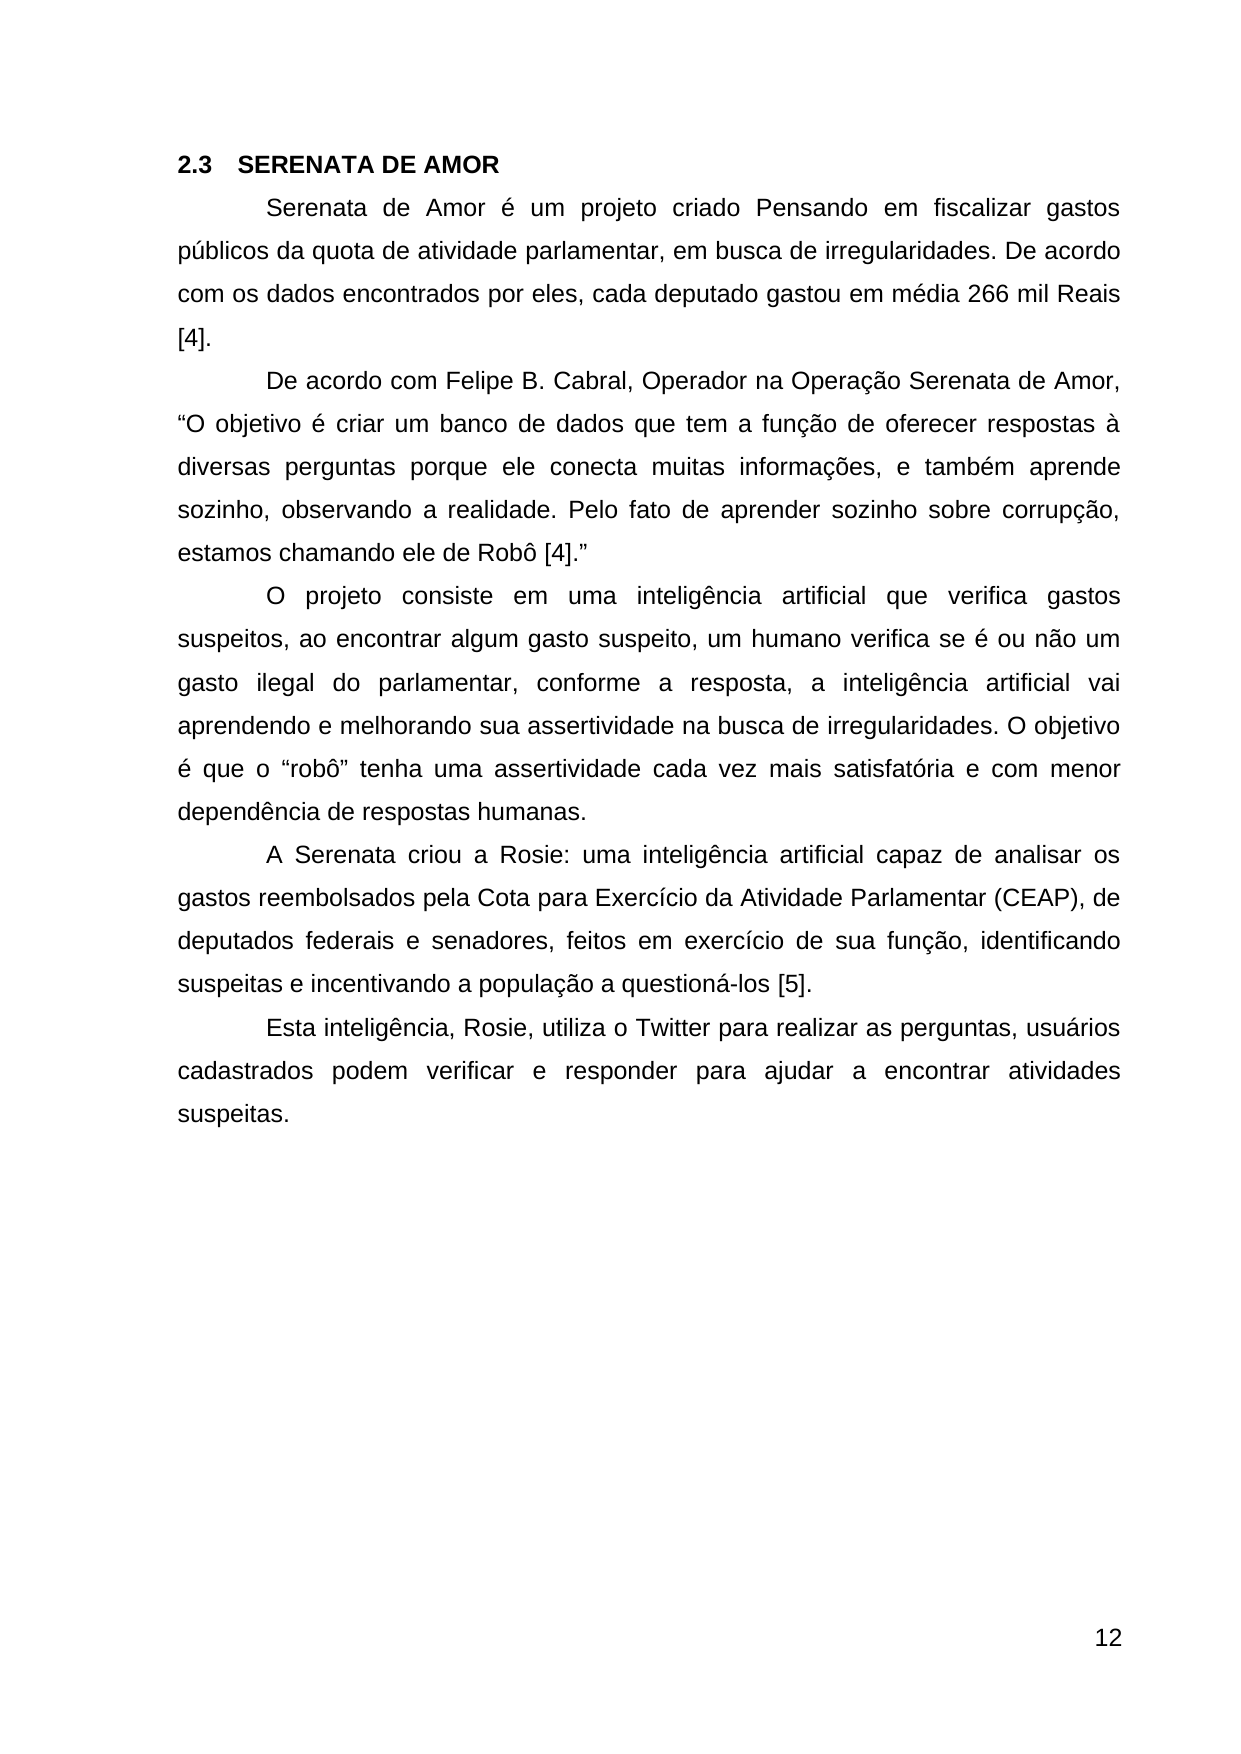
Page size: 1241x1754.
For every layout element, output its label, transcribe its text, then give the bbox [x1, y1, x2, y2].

text A Serenata criou a Rosie: uma inteligência artificial capaz de analisar os gastos reembolsados pela Cota para Exercício da Atividade Parlamentar (CEAP), de deputados federais e senadores, feitos em exercício de sua função, identificando suspeitas e incentivando a população a questioná-los . [177, 840, 1122, 998]
text Serenata de Amor é um projeto criado Pensando em fiscalizar gastos públicos da quota de atividade parlamentar, em busca de irregularidades. De acordo com os dados encontrados por eles, cada deputado gastou em média 266 mil Reais. [177, 193, 1122, 351]
text O projeto consiste em uma inteligência artificial que verifica gastos suspeitos, ao encontrar algum gasto suspeito, um humano verifica se é ou não um gasto ilegal do parlamentar, conforme a resposta, a inteligência artificial vai aprendendo e melhorando sua assertividade na busca de irregularidades. O objetivo é que o “robô” tenha uma assertividade cada vez mais satisfatória e com menor dependência de respostas humanas. [177, 581, 1122, 826]
text De acordo com Felipe B. Cabral, Operador na Operação Serenata de Amor, “O objetivo é criar um banco de dados que tem a função de oferecer respostas à diversas perguntas porque ele conecta muitas informações, e também aprende sozinho, observando a realidade. Pelo fato de aprender sozinho sobre corrupção, estamos chamando ele de Robô.” [177, 366, 1122, 567]
subtitle Serenata de amor [177, 150, 1122, 179]
text Esta inteligência, Rosie, utiliza o Twitter para realizar as perguntas, usuários cadastrados podem verificar e responder para ajudar a encontrar atividades suspeitas. [177, 1013, 1122, 1128]
